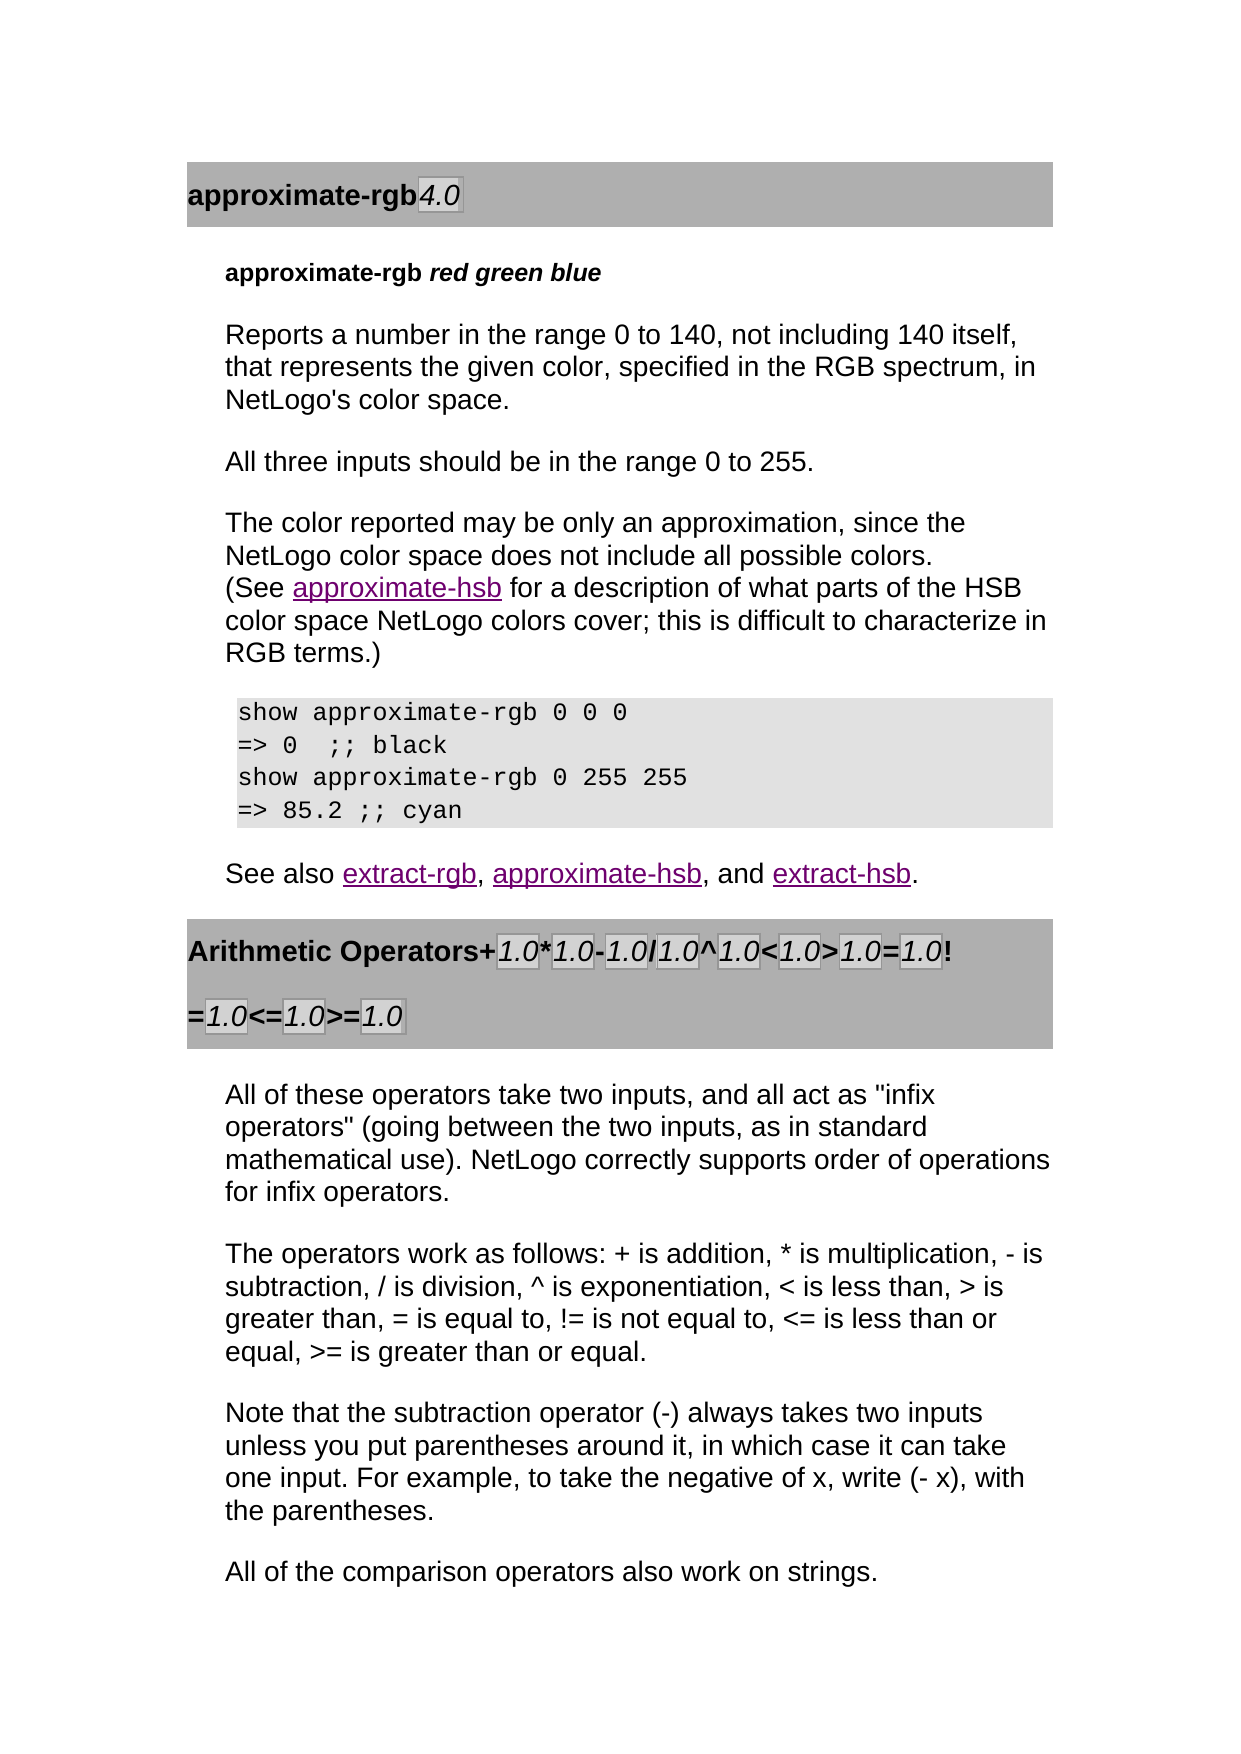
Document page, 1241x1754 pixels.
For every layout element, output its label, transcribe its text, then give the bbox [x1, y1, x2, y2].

text The operators work as follows: + is addition, * is multiplication, - is subtraction, / is division, ^ is exponentiation, < is less than, > is greater than, = is equal to, != is not equal to, <= is less than or equal, >= is greater than or equal. [225, 1237, 1053, 1367]
text Note that the subtraction operator (-) always takes two inputs unless you put parentheses around it, in which case it can take one input. For example, to take the negative of x, write (- x), with the parentheses. [225, 1396, 1053, 1526]
text The color reported may be only an approximation, since the NetLogo color space does not include all possible colors. (See approximate-hsb for a description of what parts of the HSB color space NetLogo colors cover; this is difficult to characterize in RGB terms.) [225, 506, 1053, 669]
text All three inputs should be in the range 0 to 255. [225, 444, 1053, 477]
text approximate-rgb red green blue [225, 256, 1053, 289]
text show approximate-rgb 0 255 255 [237, 763, 1053, 795]
text All of these operators take two inputs, and all act as "infix operators" (going between the two inputs, as in standard mathematical use). NetLogo correctly supports order of operations for infix operators. [225, 1078, 1053, 1208]
text approximate-rgb4.0 [187, 162, 1053, 227]
text Reports a number in the range 0 to 140, not including 140 itself, that represents the given color, specified in the RGB spectrum, in NetLogo's color space. [225, 318, 1053, 415]
text show approximate-rgb 0 0 0 [237, 698, 1053, 730]
text Arithmetic Operators+1.0*1.0-1.0/1.0^1.0<1.0>1.0=1.0!=1.0<=1.0>=1.0 [187, 919, 1053, 1049]
text => 85.2 ;; cyan [237, 795, 1053, 828]
text => 0 ;; black [237, 730, 1053, 763]
text All of the comparison operators also work on strings. [225, 1555, 1053, 1588]
text See also extract-rgb, approximate-hsb, and extract-hsb. [225, 857, 1053, 889]
